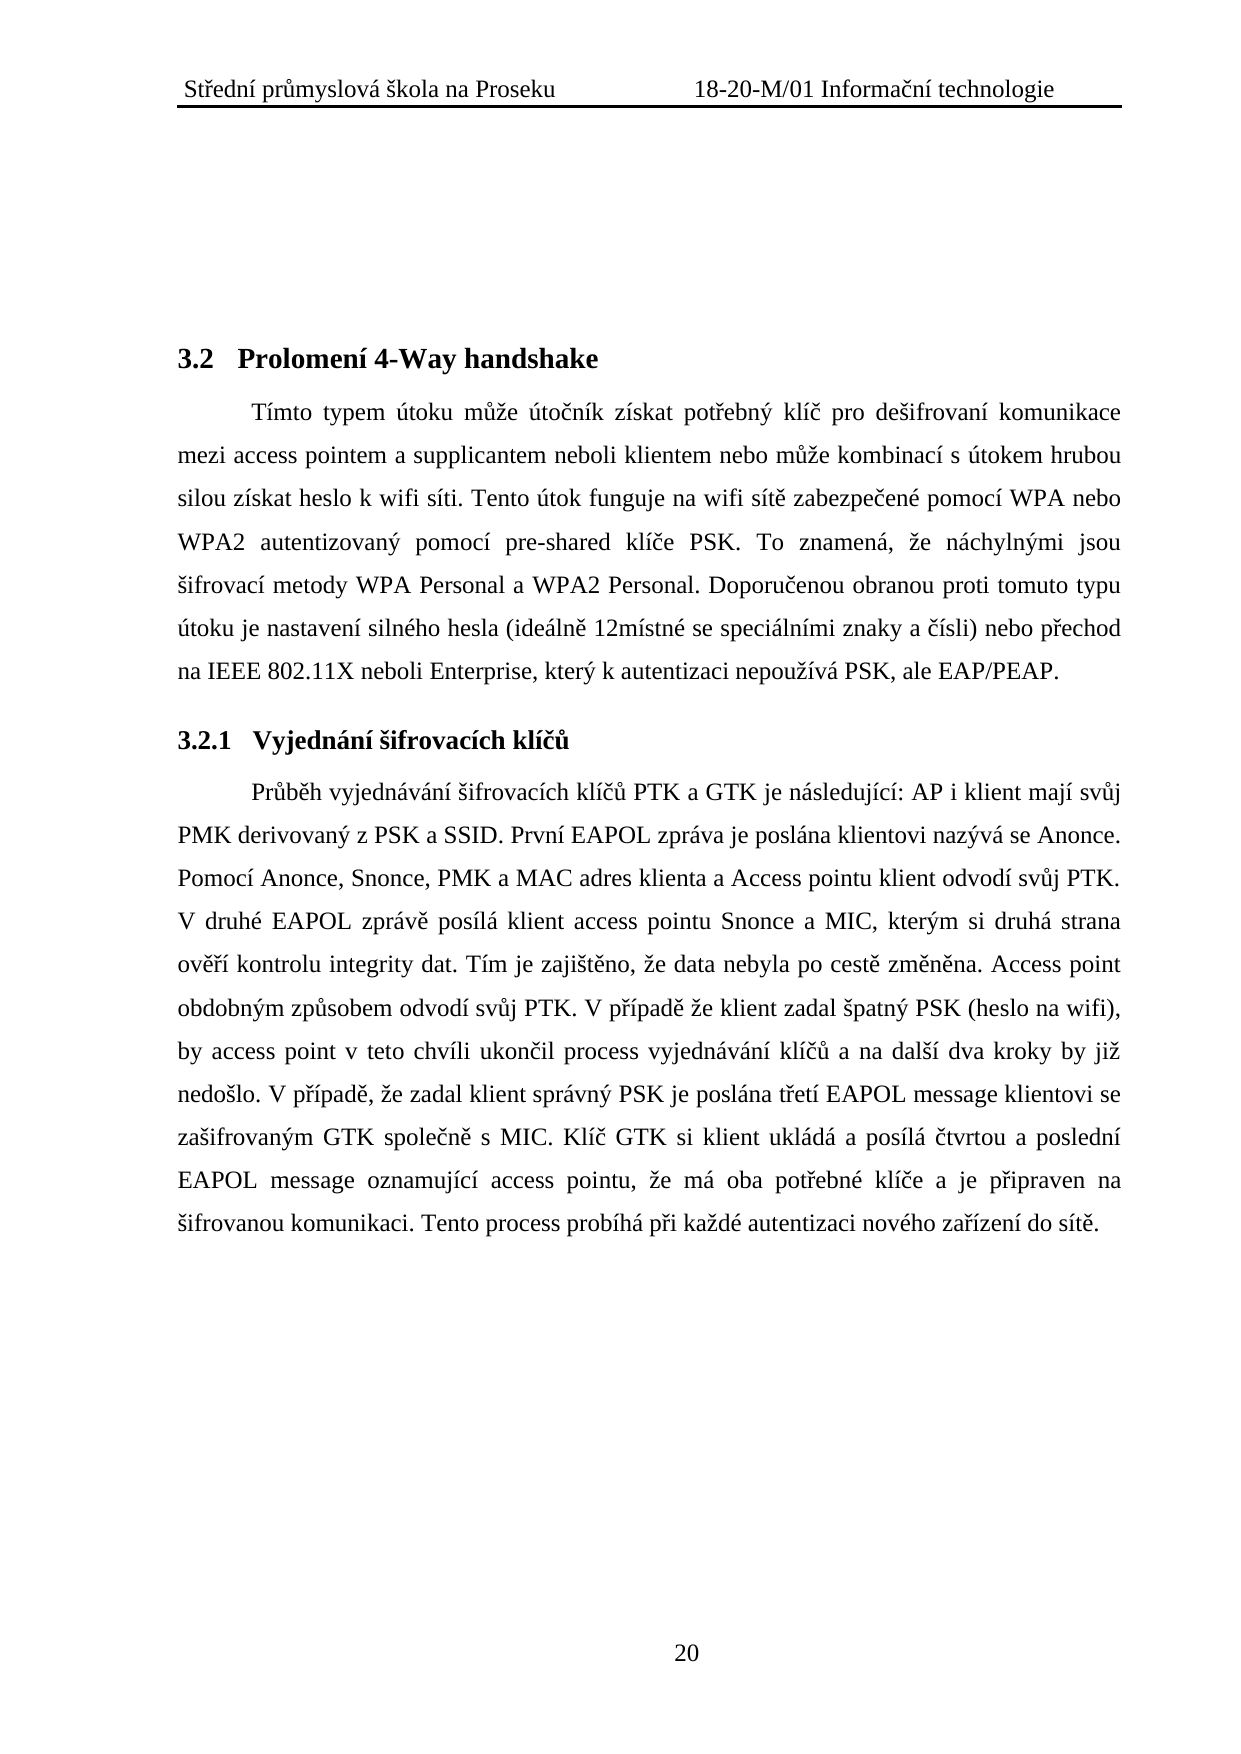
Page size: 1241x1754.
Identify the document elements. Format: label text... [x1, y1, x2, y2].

subtitle Prolomení 4-Way handshake [177, 341, 1122, 374]
text Průběh vyjednávání šifrovacích klíčů PTK a GTK je následující: AP i klient mají svůj PMK derivovaný z PSK a SSID. První EAPOL zpráva je poslána klientovi nazývá se Anonce. Pomocí Anonce, Snonce, PMK a MAC adres klienta a Access pointu klient odvodí svůj PTK. V druhé EAPOL zprávě posílá klient access pointu Snonce a MIC, kterým si druhá strana ověří kontrolu integrity dat. Tím je zajištěno, že data nebyla po cestě změněna. Access point obdobným způsobem odvodí svůj PTK. V případě že klient zadal špatný PSK (heslo na wifi), by access point v teto chvíli ukončil process vyjednávání klíčů a na další dva kroky by již nedošlo. V případě, že zadal klient správný PSK je poslána třetí EAPOL message klientovi se zašifrovaným GTK společně s MIC. Klíč GTK si klient ukládá a posílá čtvrtou a poslední EAPOL message oznamující access pointu, že má oba potřebné klíče a je připraven na šifrovanou komunikaci. Tento process probíhá při každé autentizaci nového zařízení do sítě. [177, 777, 1122, 1237]
subtitle Vyjednání šifrovacích klíčů [177, 724, 1122, 755]
text Tímto typem útoku může útočník získat potřebný klíč pro dešifrovaní komunikace mezi access pointem a supplicantem neboli klientem nebo může kombinací s útokem hrubou silou získat heslo k wifi síti. Tento útok funguje na wifi sítě zabezpečené pomocí WPA nebo WPA2 autentizovaný pomocí pre-shared klíče PSK. To znamená, že náchylnými jsou šifrovací metody WPA Personal a WPA2 Personal. Doporučenou obranou proti tomuto typu útoku je nastavení silného hesla (ideálně 12místné se speciálními znaky a čísli) nebo přechod na IEEE 802.11X neboli Enterprise, který k autentizaci nepoužívá PSK, ale EAP/PEAP. [177, 397, 1122, 685]
